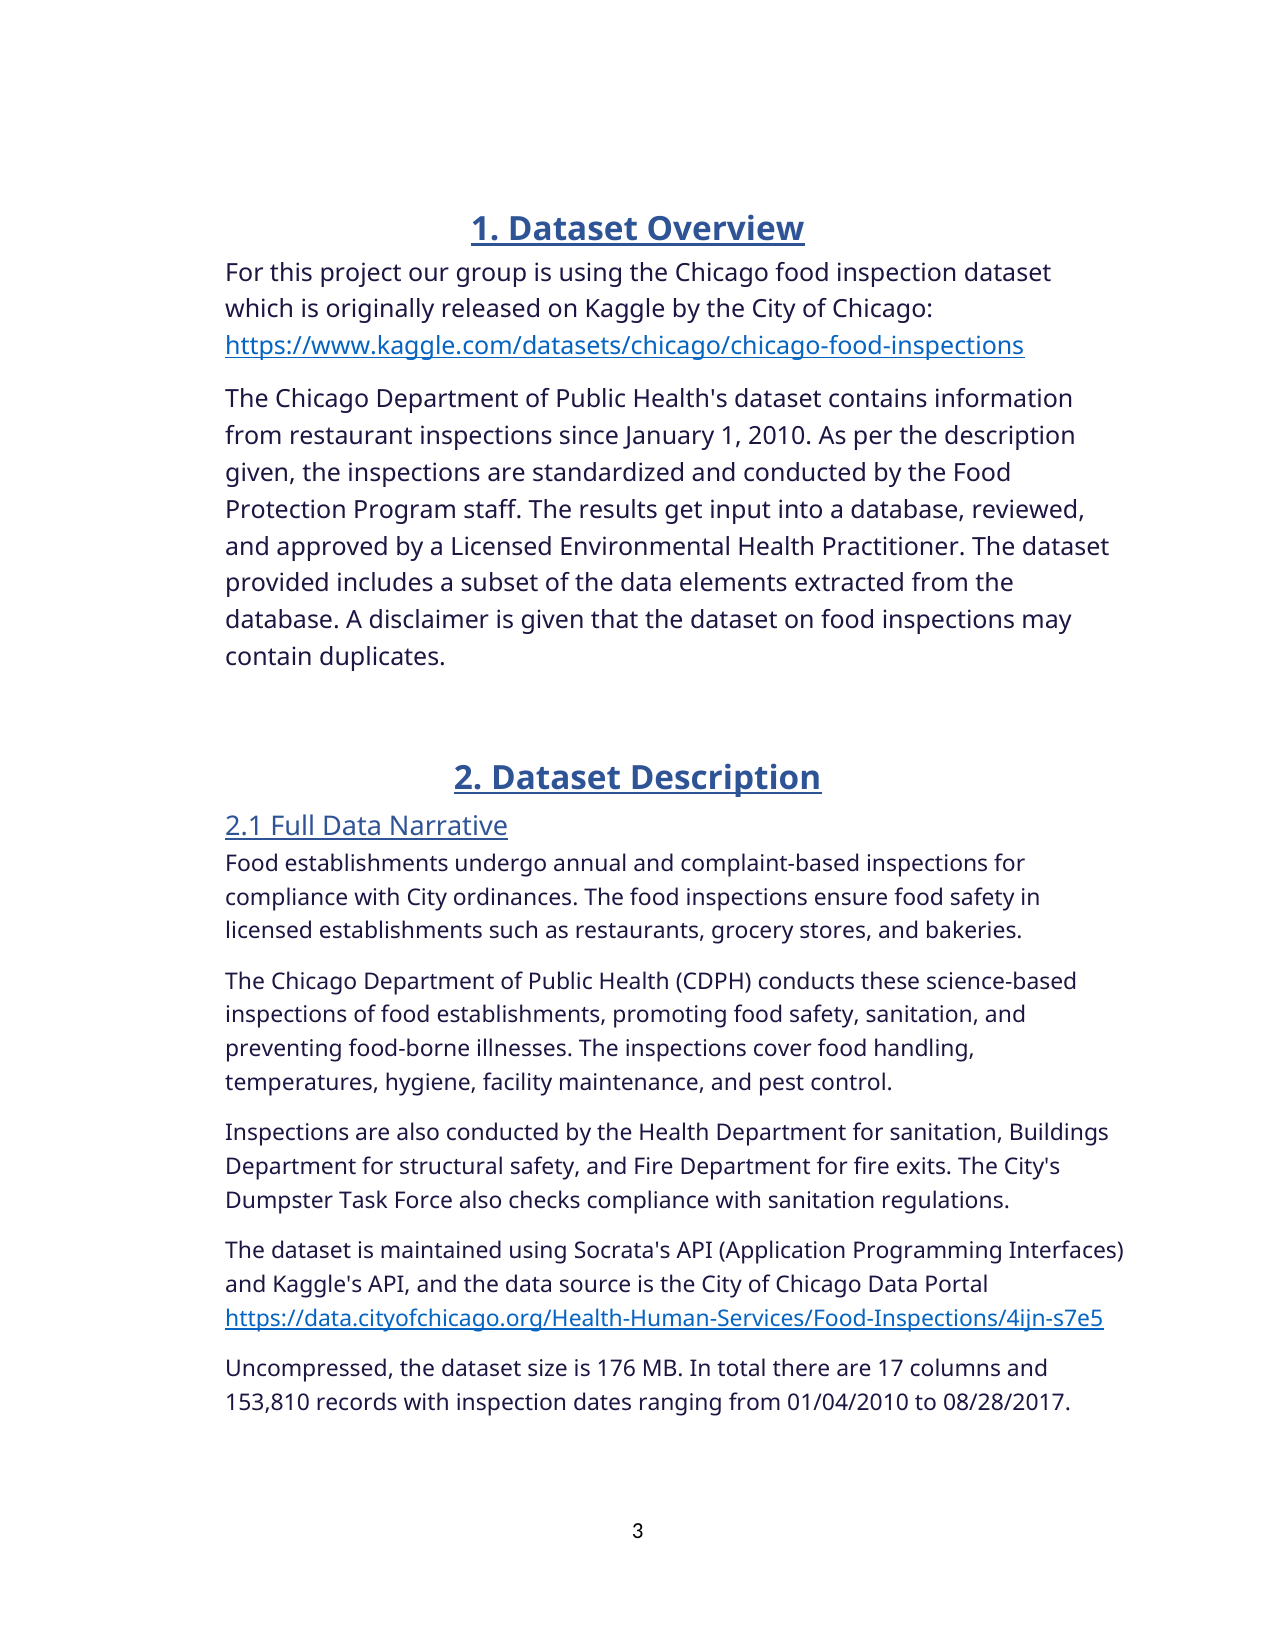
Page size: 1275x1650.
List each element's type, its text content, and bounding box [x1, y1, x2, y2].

text Food establishments undergo annual and complaint-based inspections for compliance with City ordinances. The food inspections ensure food safety in licensed establishments such as restaurants, grocery stores, and bakeries. [225, 847, 1125, 945]
text Uncompressed, the dataset size is 176 MB. In total there are 17 columns and 153,810 records with inspection dates ranging from 01/04/2010 to 08/28/2017. [225, 1352, 1125, 1417]
text The dataset is maintained using Socrata's API (Application Programming Interfaces) and Kaggle's API, and the data source is the City of Chicago Data Portal https://data.cityofchicago.org/Health-Human-Services/Food-Inspections/4ijn-s7e5 [225, 1234, 1125, 1333]
text Inspections are also conducted by the Health Department for sanitation, Buildings Department for structural safety, and Fire Department for fire exits. The City's Dumpster Task Force also checks compliance with sanitation regulations. [225, 1116, 1125, 1215]
subtitle 2. Dataset Description [150, 754, 1125, 799]
text The Chicago Department of Public Health (CDPH) conducts these science-based inspections of food establishments, promoting food safety, sanitation, and preventing food-borne illnesses. The inspections cover food handling, temperatures, hygiene, facility maintenance, and pest control. [225, 964, 1125, 1097]
subtitle 1. Dataset Overview [150, 205, 1125, 251]
subtitle 2.1 Full Data Narrative [150, 807, 1125, 844]
text The Chicago Department of Public Health's dataset contains information from restaurant inspections since January 1, 2010. As per the description given, the inspections are standardized and conducted by the Food Protection Program staff. The results get input into a database, reviewed, and approved by a Licensed Environmental Health Practitioner. The dataset provided includes a subset of the data elements extracted from the database. A disclaimer is given that the dataset on food inspections may contain duplicates. [225, 381, 1125, 673]
text For this project our group is using the Chicago food inspection dataset which is originally released on Kaggle by the City of Chicago: https://www.kaggle.com/datasets/chicago/chicago-food-inspections [225, 254, 1125, 362]
